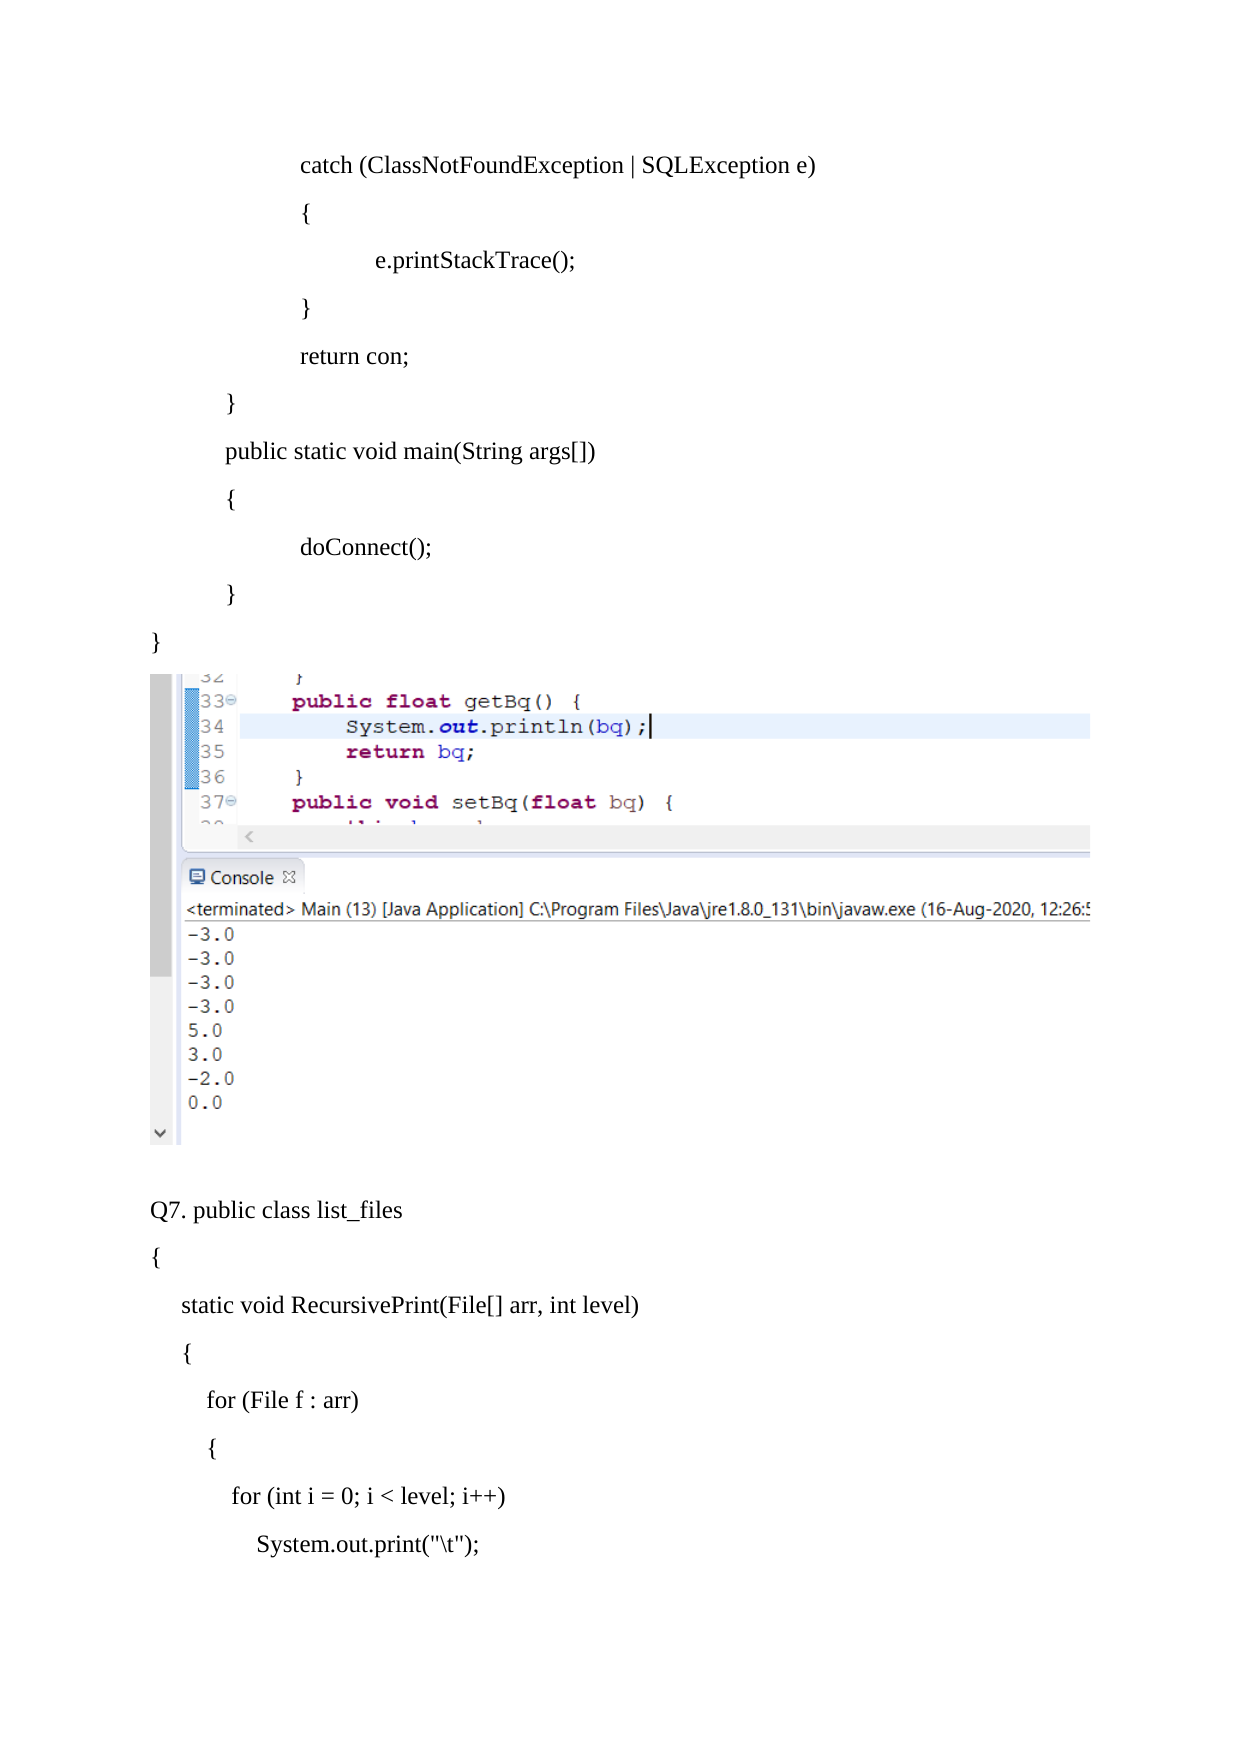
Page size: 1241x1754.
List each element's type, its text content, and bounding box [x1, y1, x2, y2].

text for (int i = 0; i < level; i++) [150, 1481, 1090, 1510]
text } [150, 388, 1090, 417]
text public static void main(String args[]) [150, 436, 1090, 465]
text return con; [150, 341, 1090, 369]
text { [150, 198, 1090, 226]
text { [150, 1338, 1090, 1367]
text { [150, 484, 1090, 513]
text } [150, 293, 1090, 322]
text doConnect(); [150, 532, 1090, 560]
text for (File f : arr) [150, 1386, 1090, 1414]
text } [150, 627, 1090, 656]
text static void RecursivePrint(File[] arr, int level) [150, 1290, 1090, 1319]
text e.printStackTrace(); [150, 245, 1090, 274]
text { [150, 1242, 1090, 1271]
text Q7. public class list_files [150, 1164, 1090, 1223]
text } [150, 579, 1090, 608]
text System.out.print("\t"); [150, 1529, 1090, 1557]
text { [150, 1433, 1090, 1462]
text catch (ClassNotFoundException | SQLException e) [150, 150, 1090, 179]
picture [150, 674, 1091, 1145]
